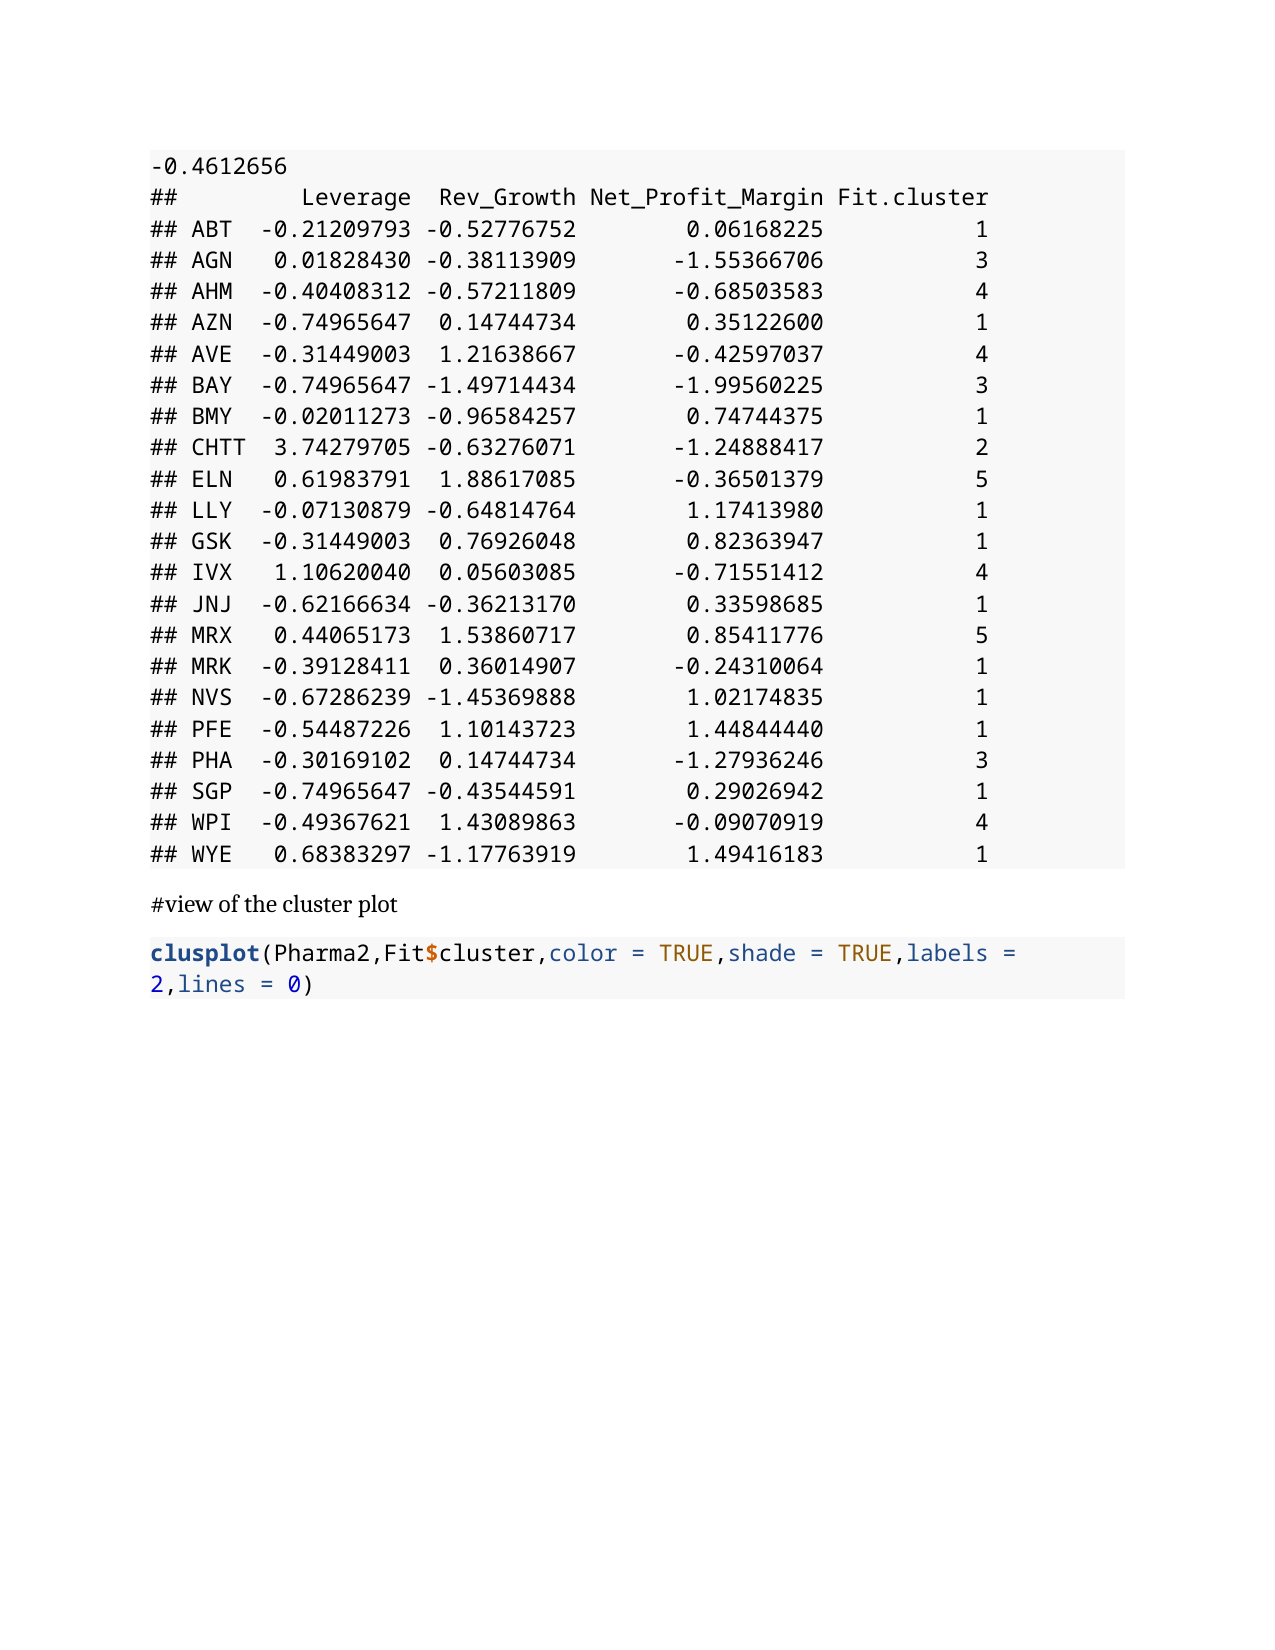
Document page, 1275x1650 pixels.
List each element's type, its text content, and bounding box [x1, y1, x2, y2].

text clusplot(Pharma2,Fit$cluster,color = TRUE,shade = TRUE,labels = 2,lines = 0) [315, 937, 1125, 999]
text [150, 150, 1125, 869]
text #view of the cluster plot [150, 889, 1125, 918]
